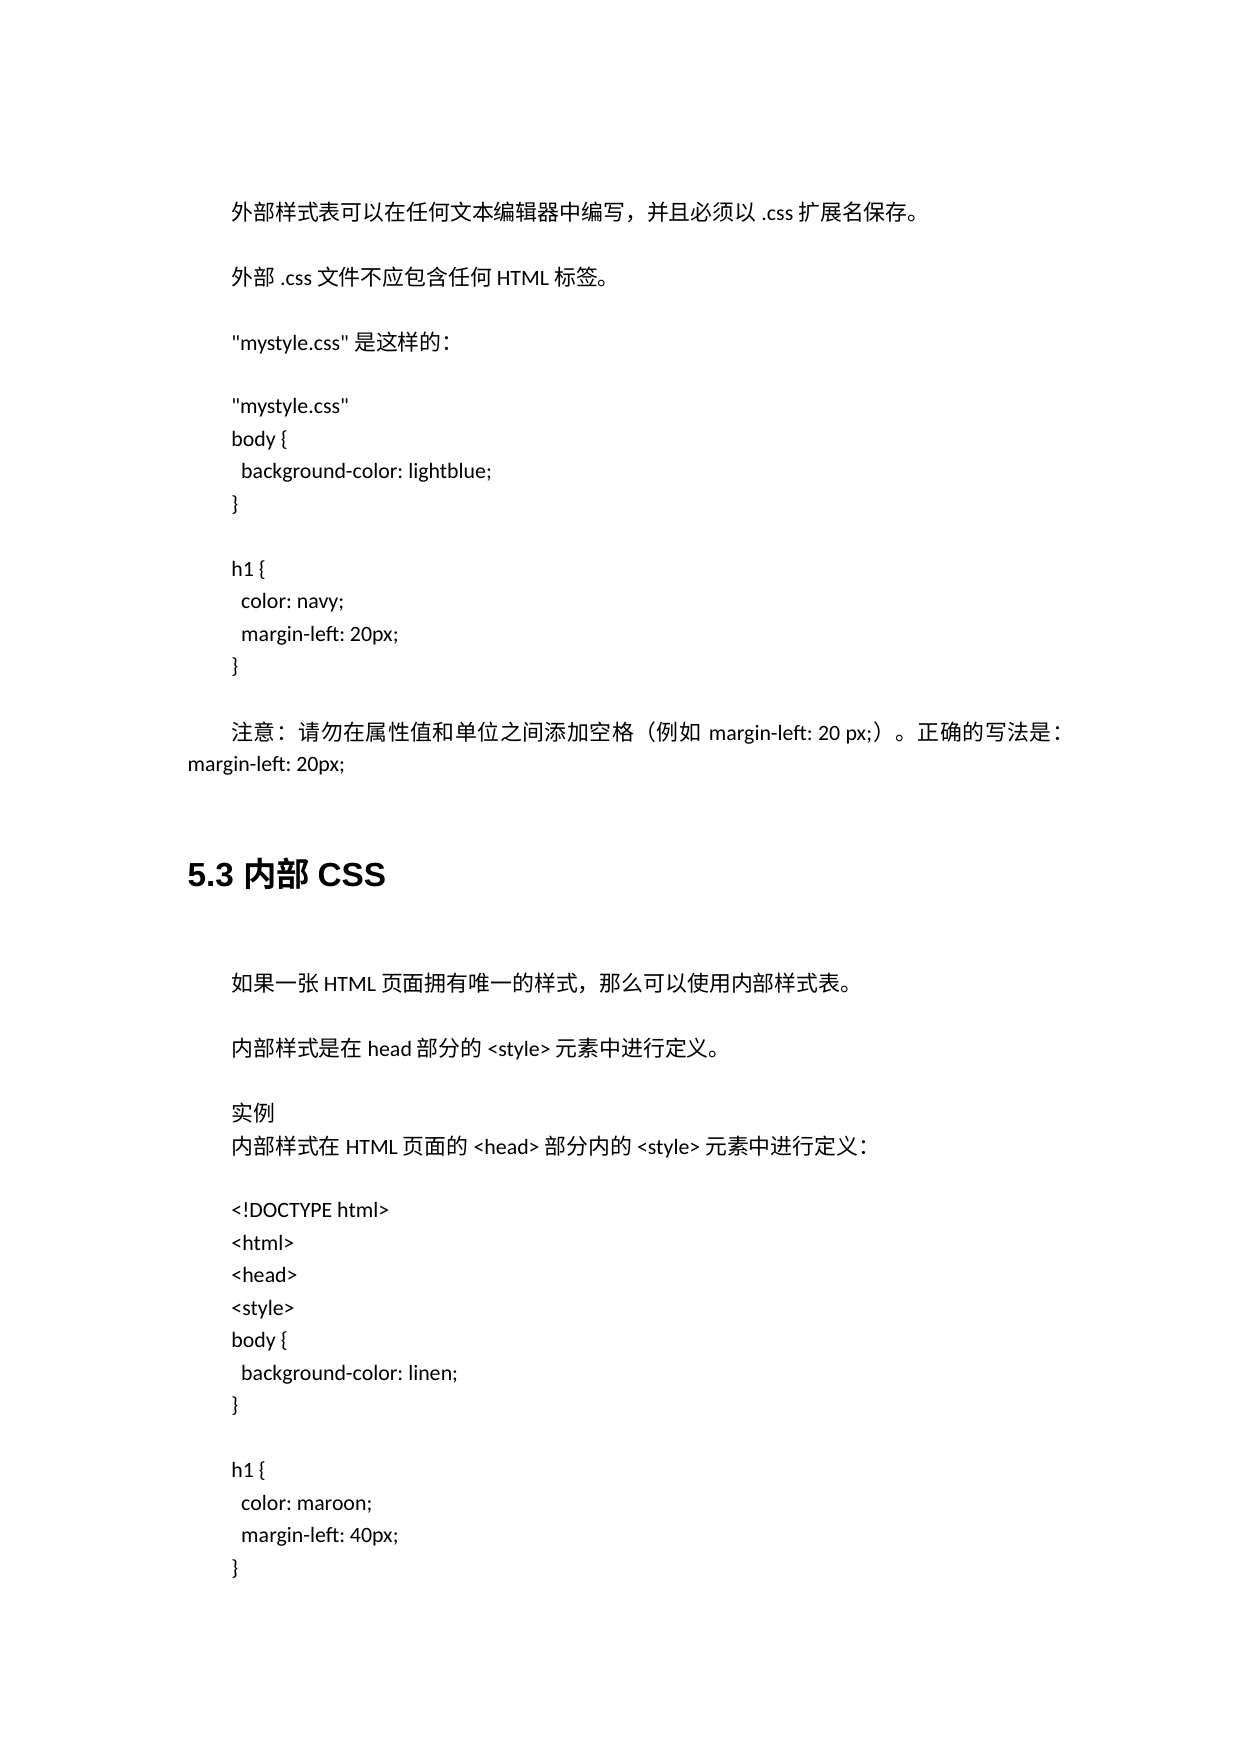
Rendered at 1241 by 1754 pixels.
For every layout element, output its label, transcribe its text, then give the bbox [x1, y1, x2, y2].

text background-color: linen; [187, 1356, 1053, 1388]
text 内部样式是在 head 部分的 <style> 元素中进行定义。 [187, 1031, 1053, 1063]
text } [187, 487, 1053, 519]
text <!DOCTYPE html> [187, 1193, 1053, 1226]
text 如果一张 HTML 页面拥有唯一的样式，那么可以使用内部样式表。 [187, 966, 1053, 998]
text <head> [187, 1258, 1053, 1291]
text "mystyle.css" [187, 389, 1053, 422]
text body { [187, 1323, 1053, 1356]
subtitle 5.3 内部 CSS [187, 839, 1053, 904]
text color: navy; [187, 584, 1053, 617]
text background-color: lightblue; [187, 454, 1053, 487]
text margin-left: 40px; [187, 1518, 1053, 1551]
text body { [187, 422, 1053, 454]
text margin-left: 20px; [187, 617, 1053, 649]
text h1 { [187, 1453, 1053, 1486]
text <html> [187, 1226, 1053, 1258]
text } [187, 1551, 1053, 1583]
text color: maroon; [187, 1486, 1053, 1518]
text } [187, 1388, 1053, 1421]
text 实例 [187, 1096, 1053, 1128]
text 外部 .css 文件不应包含任何 HTML 标签。 [187, 259, 1053, 292]
text "mystyle.css" 是这样的： [187, 324, 1053, 357]
text } [187, 649, 1053, 682]
text 外部样式表可以在任何文本编辑器中编写，并且必须以 .css 扩展名保存。 [187, 194, 1053, 227]
text h1 { [187, 552, 1053, 584]
text 注意：请勿在属性值和单位之间添加空格（例如 margin-left: 20 px;）。正确的写法是：margin-left: 20px; [187, 714, 1053, 779]
text <style> [187, 1291, 1053, 1323]
text 内部样式在 HTML 页面的 <head> 部分内的 <style> 元素中进行定义： [187, 1128, 1053, 1161]
